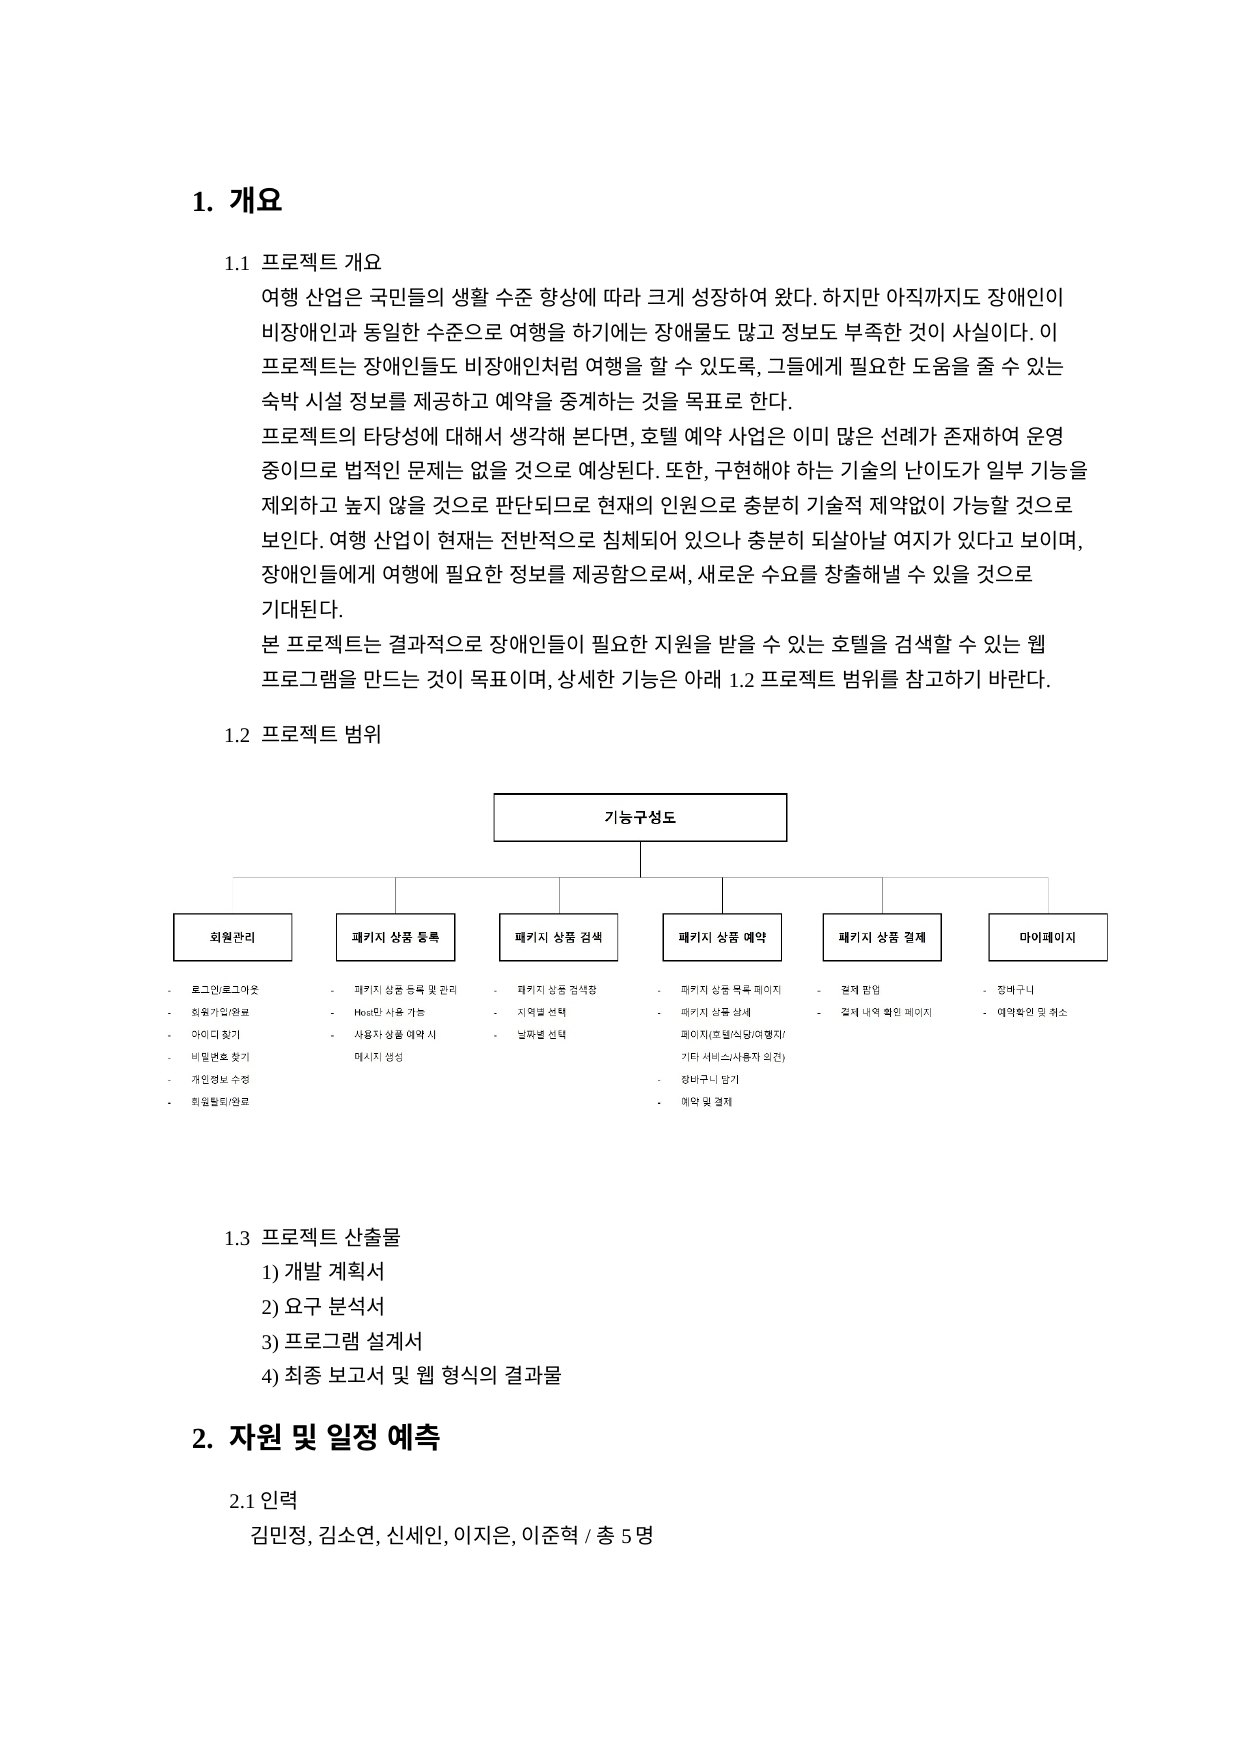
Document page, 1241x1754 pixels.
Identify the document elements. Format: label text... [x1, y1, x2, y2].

list 자원 및 일정 예측 [192, 1415, 1090, 1457]
list 프로젝트 개요 여행 산업은 국민들의 생활 수준 향상에 따라 크게 성장하여 왔다. 하지만 아직까지도 장애인이 비장애인과 동일한 수준으로 여행을 하기에는 장애물도 많고 정보도 부족한 것이 사실이다. 이 프로젝트는 장애인들도 비장애인처럼 여행을 할 수 있도록, 그들에게 필요한 도움을 줄 수 있는 숙박 시설 정보를 제공하고 예약을 중계하는 것을 목표로 한다. 프로젝트의 타당성에 대해서 생각해 본다면, 호텔 예약 사업은 이미 많은 선례가 존재하여 운영 중이므로 법적인 문제는 없을 것으로 예상된다. 또한, 구현해야 하는 기술의 난이도가 일부 기능을 제외하고 높지 않을 것으로 판단되므로 현재의 인원으로 충분히 기술적 제약없이 가능할 것으로 보인다. 여행 산업이 현재는 전반적으로 침체되어 있으나 충분히 되살아날 여지가 있다고 보이며, 장애인들에게 여행에 필요한 정보를 제공함으로써, 새로운 수요를 창출해낼 수 있을 것으로 기대된다. 본 프로젝트는 결과적으로 장애인들이 필요한 지원을 받을 수 있는 호텔을 검색할 수 있는 웹 프로그램을 만드는 것이 목표이며, 상세한 기능은 아래 1.2 프로젝트 범위를 참고하기 바란다. [224, 247, 1090, 693]
list 프로젝트 산출물 1) 개발 계획서 2) 요구 분석서 3) 프로그램 설계서 4) 최종 보고서 및 웹 형식의 결과물 [224, 1221, 1090, 1390]
picture [160, 793, 1116, 1109]
list 2.1 인력 김민정, 김소연, 신세인, 이지은, 이준혁 / 총 5명 [229, 1484, 1090, 1549]
list 프로젝트 범위 [224, 718, 1090, 748]
list 개요 [192, 177, 1090, 219]
